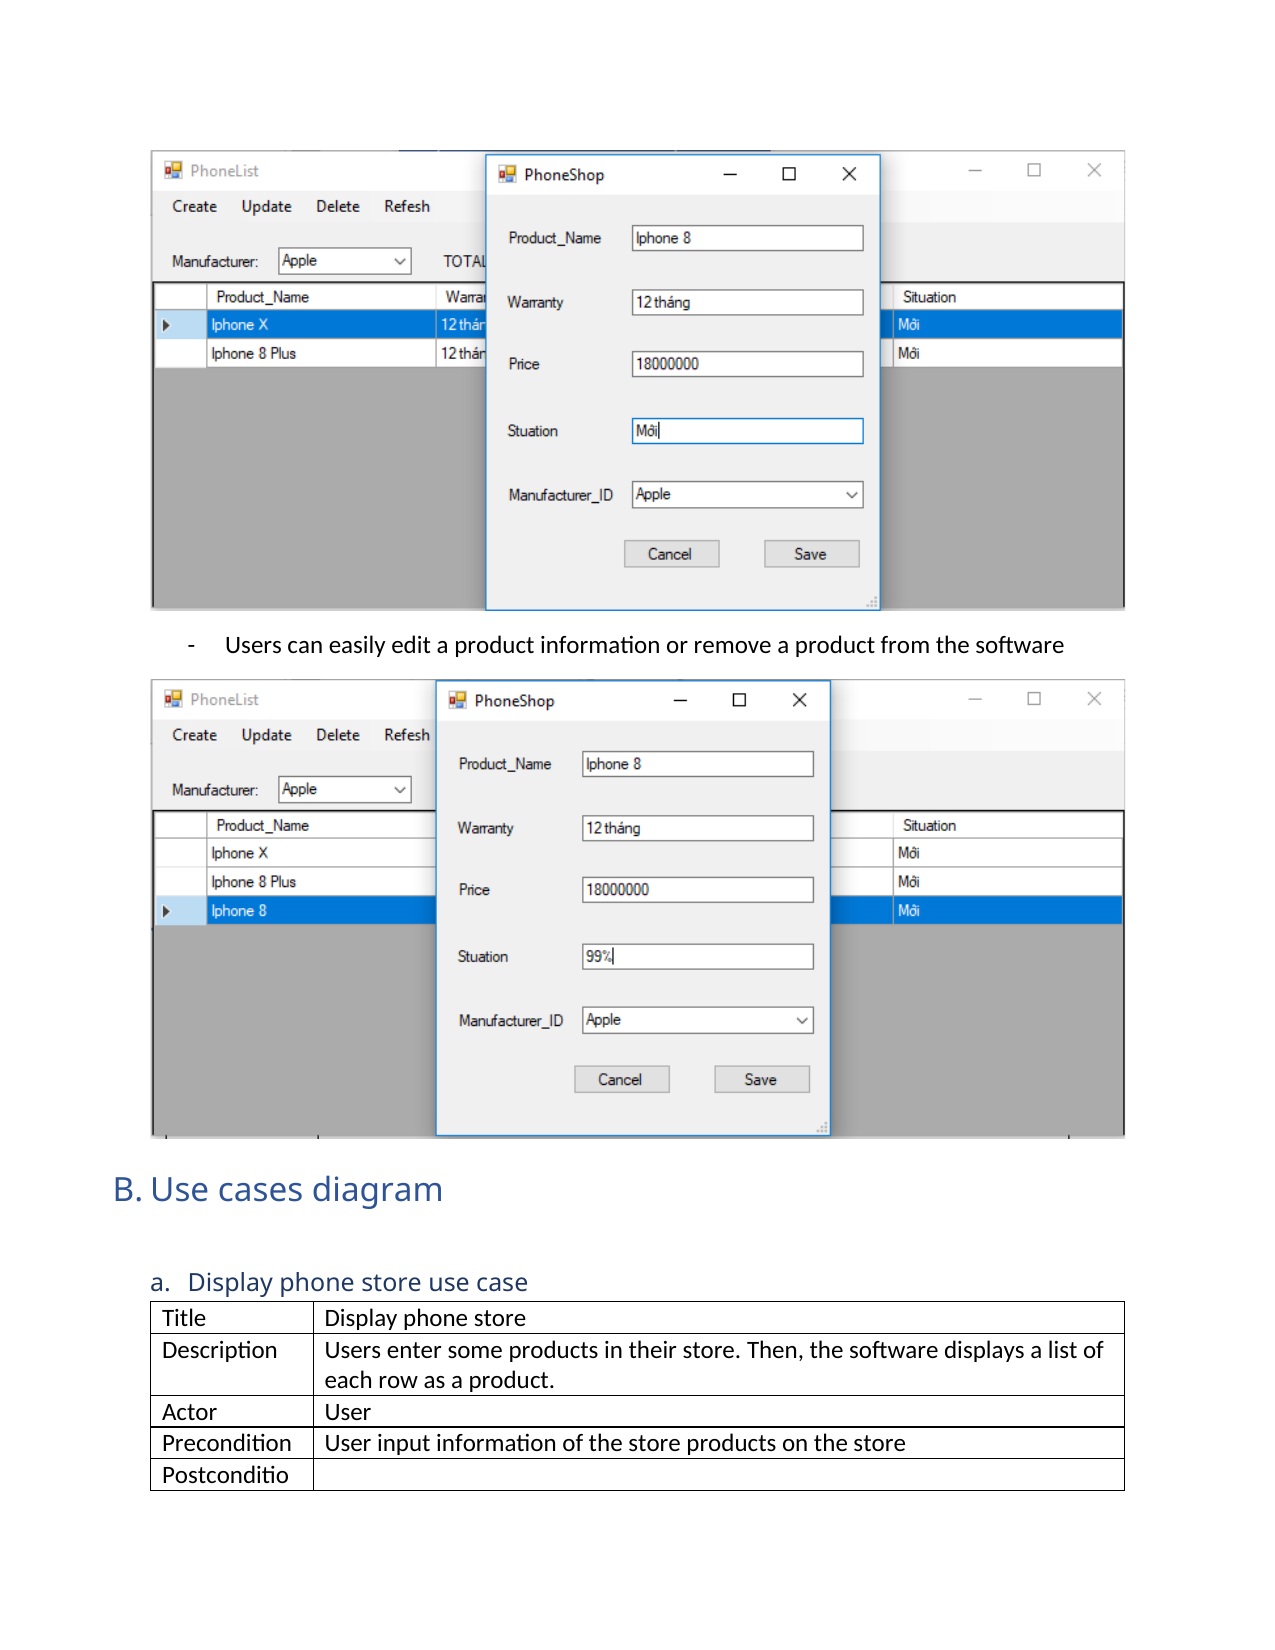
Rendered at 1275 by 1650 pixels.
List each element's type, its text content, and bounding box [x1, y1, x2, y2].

table_cell Description [151, 1334, 313, 1395]
table_header Title [151, 1302, 313, 1333]
table_cell Actor [151, 1396, 313, 1426]
table_cell Users enter some products in their store. Then, the software displays a list of each row as a product. [314, 1334, 1124, 1395]
table_header Display phone store [314, 1302, 1124, 1333]
table_cell User input information of the store products on the store [314, 1428, 1124, 1458]
picture [150, 150, 1125, 611]
table_cell Postcondition [151, 1459, 313, 1489]
table_cell Precondition [151, 1428, 313, 1458]
list Users can easily edit a product information or remove a product from the software [187, 630, 1125, 660]
picture [150, 679, 1125, 1139]
table_cell [314, 1459, 1124, 1489]
subtitle Use cases diagram [112, 1166, 1125, 1211]
table_cell User [314, 1396, 1124, 1426]
subtitle Display phone store use case [150, 1264, 1125, 1298]
